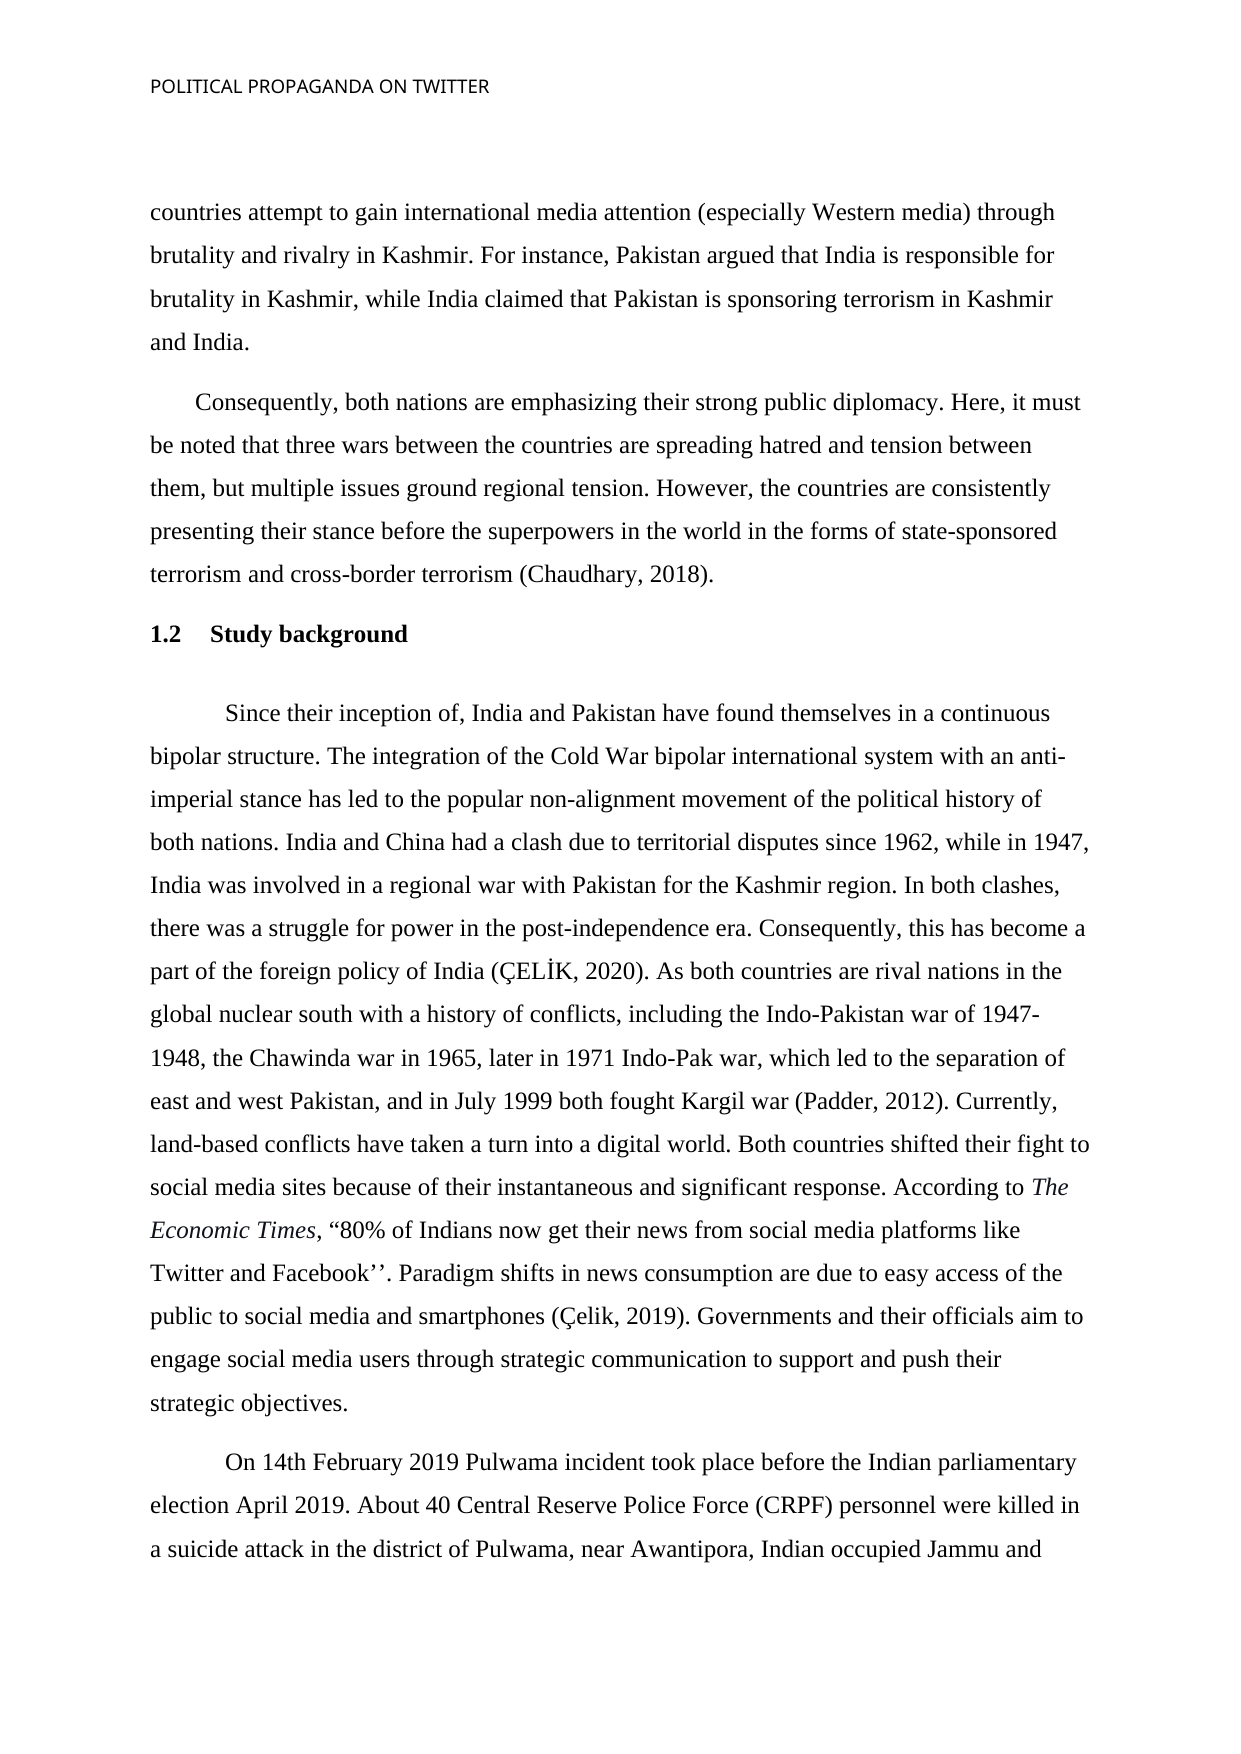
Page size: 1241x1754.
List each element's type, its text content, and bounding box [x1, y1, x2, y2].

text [150, 1447, 1090, 1562]
text Since their inception of, India and Pakistan have found themselves in a continuous bipolar structure. The integration of the Cold War bipolar international system with an anti-imperial stance has led to the popular non-alignment movement of the political history of both nations. India and China had a clash due to territorial disputes since 1962, while in 1947, India was involved in a regional war with Pakistan for the Kashmir region. In both clashes, there was a struggle for power in the post-independence era. Consequently, this has become a part of the foreign policy of India (ÇELİK, 2020). As both countries are rival nations in the global nuclear south with a history of conflicts, including the Indo-Pakistan war of 1947-1948, the Chawinda war in 1965, later in 1971 Indo-Pak war, which led to the separation of east and west Pakistan, and in July 1999 both fought Kargil war (Padder, 2012). Currently, land-based conflicts have taken a turn into a digital world. Both countries shifted their fight to social media sites because of their instantaneous and significant response. According to The Economic Times, “80% of Indians now get their news from social media platforms like Twitter and Facebook’’. Paradigm shifts in news consumption are due to easy access of the public to social media and smartphones (Çelik, 2019). Governments and their officials aim to engage social media users through strategic communication to support and push their strategic objectives. [150, 698, 1090, 1416]
subtitle Study background [150, 619, 1090, 648]
text Consequently, both nations are emphasizing their strong public diplomacy. Here, it must be noted that three wars between the countries are spreading hatred and tension between them, but multiple issues ground regional tension. However, the countries are consistently presenting their stance before the superpowers in the world in the forms of state-sponsored terrorism and cross-border terrorism (Chaudhary, 2018). [150, 387, 1090, 588]
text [150, 197, 1090, 356]
